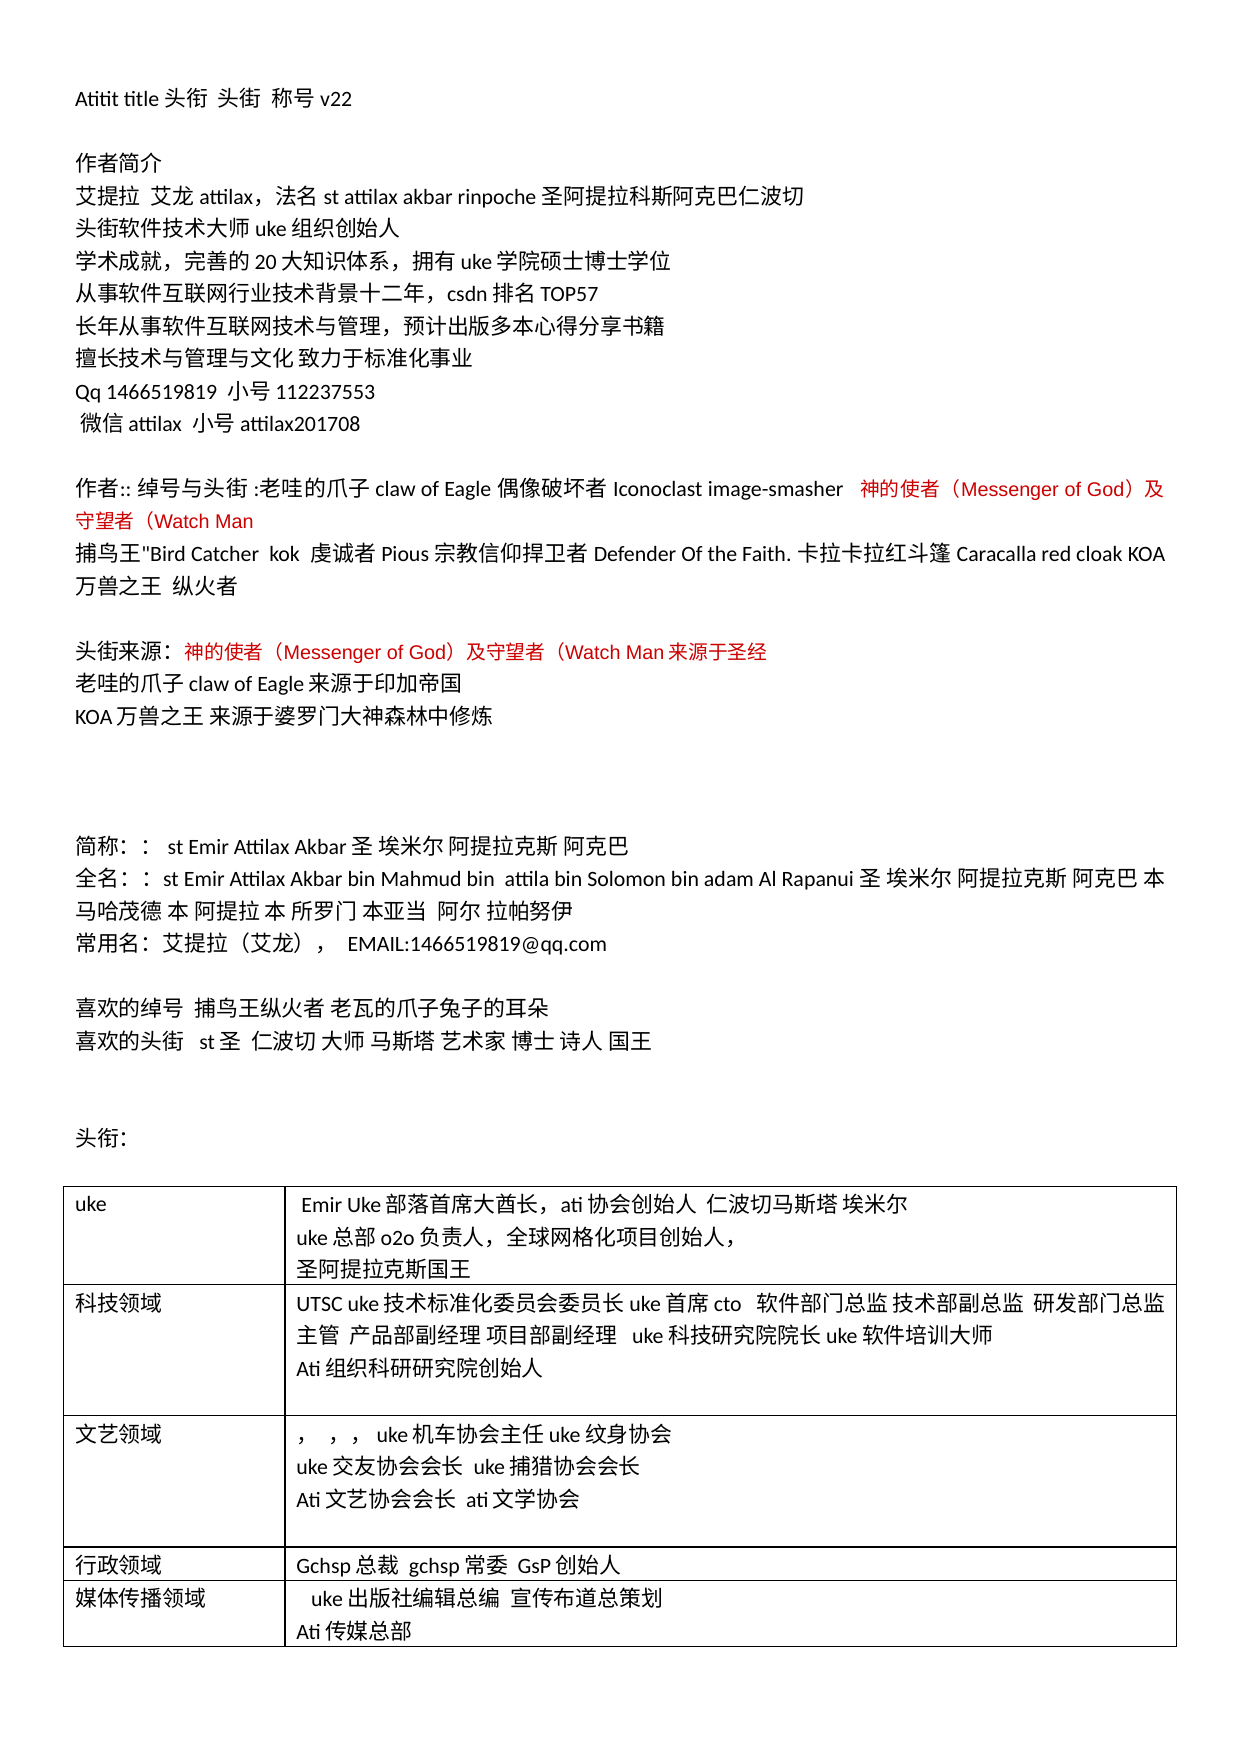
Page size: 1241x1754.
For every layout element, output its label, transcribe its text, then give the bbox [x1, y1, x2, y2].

table_header uke [64, 1187, 284, 1284]
text 头衔： [75, 1121, 1165, 1153]
table_cell 科技领域 [64, 1285, 284, 1415]
text KOA万兽之王 来源于婆罗门大神森林中修炼 [75, 698, 1165, 731]
table_header Emir Uke部落首席大酋长，ati协会创始人 仁波切马斯塔 埃米尔 uke总部o2o负责人，全球网格化项目创始人， 圣阿提拉克斯国王 [286, 1187, 1176, 1284]
text 艾提拉 艾龙 attilax，法名 st attilax akbar rinpoche 圣阿提拉科斯阿克巴仁波切 [75, 178, 1165, 211]
text 老哇的爪子claw of Eagle来源于印加帝国 [75, 666, 1165, 698]
text 擅长技术与管理与文化 致力于标准化事业 [75, 341, 1165, 373]
text Qq 1466519819 小号112237553 [75, 373, 1165, 406]
table_cell ， ，， uke机车协会主任 uke纹身协会 uke交友协会会长 uke捕猎协会会长 Ati文艺协会会长 ati文学协会 [286, 1416, 1176, 1546]
table_cell 行政领域 [64, 1548, 284, 1580]
text 头街来源：神的使者（Messenger of God）及守望者（Watch Man来源于圣经 [75, 633, 1165, 666]
text 头街软件技术大师 uke组织创始人 [75, 211, 1165, 243]
text 常用名：艾提拉（艾龙）， EMAIL:1466519819@qq.com [75, 926, 1165, 958]
table_cell Gchsp总裁 gchsp常委 GsP创始人 [286, 1548, 1176, 1580]
table_cell 文艺领域 [64, 1416, 284, 1546]
text 简称：： st Emir Attilax Akbar 圣 埃米尔 阿提拉克斯 阿克巴 [75, 828, 1165, 861]
table_cell UTSC uke技术标准化委员会委员长 uke 首席cto 软件部门总监 技术部副总监 研发部门总监主管 产品部副经理 项目部副经理 uke科技研究院院长 uke软件培训大师 Ati组织科研研究院创始人 [286, 1285, 1176, 1415]
text 从事软件互联网行业技术背景十二年，csdn排名TOP57 [75, 276, 1165, 308]
text Atitit title 头衔 头街 称号 v22 [75, 81, 1165, 113]
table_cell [286, 1581, 1176, 1646]
text 微信attilax 小号attilax201708 [75, 406, 1165, 438]
text 喜欢的头街 st圣 仁波切 大师 马斯塔 艺术家 博士 诗人 国王 [75, 1023, 1165, 1056]
text 作者简介 [75, 146, 1165, 178]
text 捕鸟王"Bird Catcher kok 虔诚者Pious 宗教信仰捍卫者 Defender Of the Faith. 卡拉卡拉红斗篷 Caracalla red cloak KOA万兽之王 纵火者 [75, 536, 1165, 601]
table_cell 媒体传播领域 [64, 1581, 284, 1646]
text 作者:: 绰号与头街 :老哇的爪子claw of Eagle 偶像破坏者Iconoclast image-smasher 神的使者（Messenger of God）及守望者（Watch Man [75, 471, 1165, 536]
text 学术成就，完善的20大知识体系，拥有uke学院硕士博士学位 [75, 243, 1165, 276]
text 全名：：st Emir Attilax Akbar bin Mahmud bin attila bin Solomon bin adam Al Rapanui 圣 埃米尔 阿提拉克斯 阿克巴 本 马哈茂德 本 阿提拉 本 所罗门 本亚当 阿尔 拉帕努伊 [75, 861, 1165, 926]
text 喜欢的绰号 捕鸟王纵火者 老瓦的爪子兔子的耳朵 [75, 991, 1165, 1023]
text 长年从事软件互联网技术与管理，预计出版多本心得分享书籍 [75, 308, 1165, 341]
